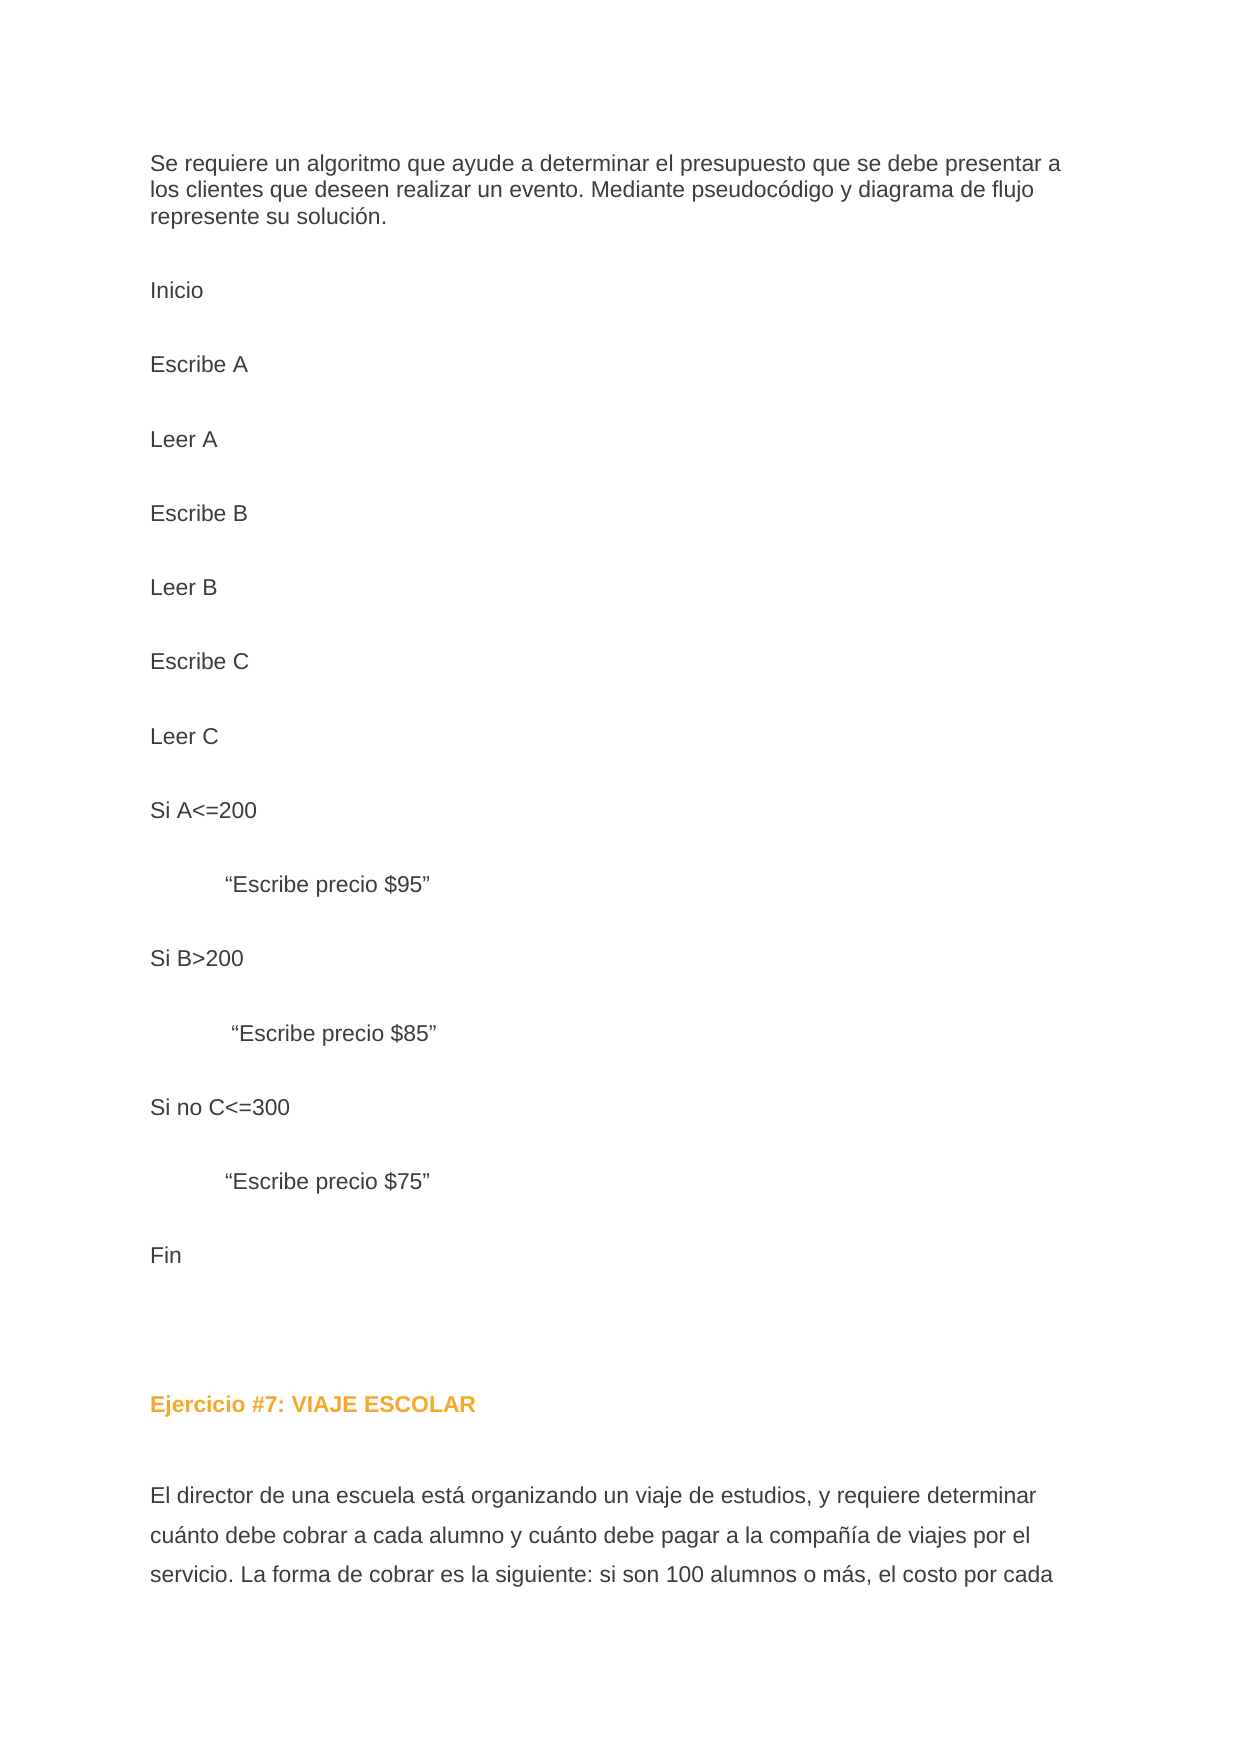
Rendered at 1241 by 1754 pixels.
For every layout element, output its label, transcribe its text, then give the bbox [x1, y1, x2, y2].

text Si A<=200 [150, 797, 1090, 823]
text Escribe C [150, 648, 1090, 675]
text Inicio [150, 277, 1090, 303]
text Leer B [150, 574, 1090, 600]
text “Escribe precio $75” [150, 1168, 1090, 1194]
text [150, 1482, 1090, 1588]
text Se requiere un algoritmo que ayude a determinar el presupuesto que se debe presentar a los clientes que deseen realizar un evento. Mediante pseudocódigo y diagrama de flujo represente su solución. [150, 150, 1090, 229]
text Escribe A [150, 351, 1090, 378]
text Leer C [150, 723, 1090, 749]
text Leer A [150, 426, 1090, 452]
text Si no C<=300 [150, 1094, 1090, 1120]
text “Escribe precio $85” [150, 1020, 1090, 1046]
text Escribe B [150, 500, 1090, 526]
text Fin [150, 1242, 1090, 1269]
text Si B>200 [150, 945, 1090, 972]
text “Escribe precio $95” [150, 871, 1090, 897]
subtitle Ejercicio #7: VIAJE ESCOLAR [150, 1391, 1090, 1417]
